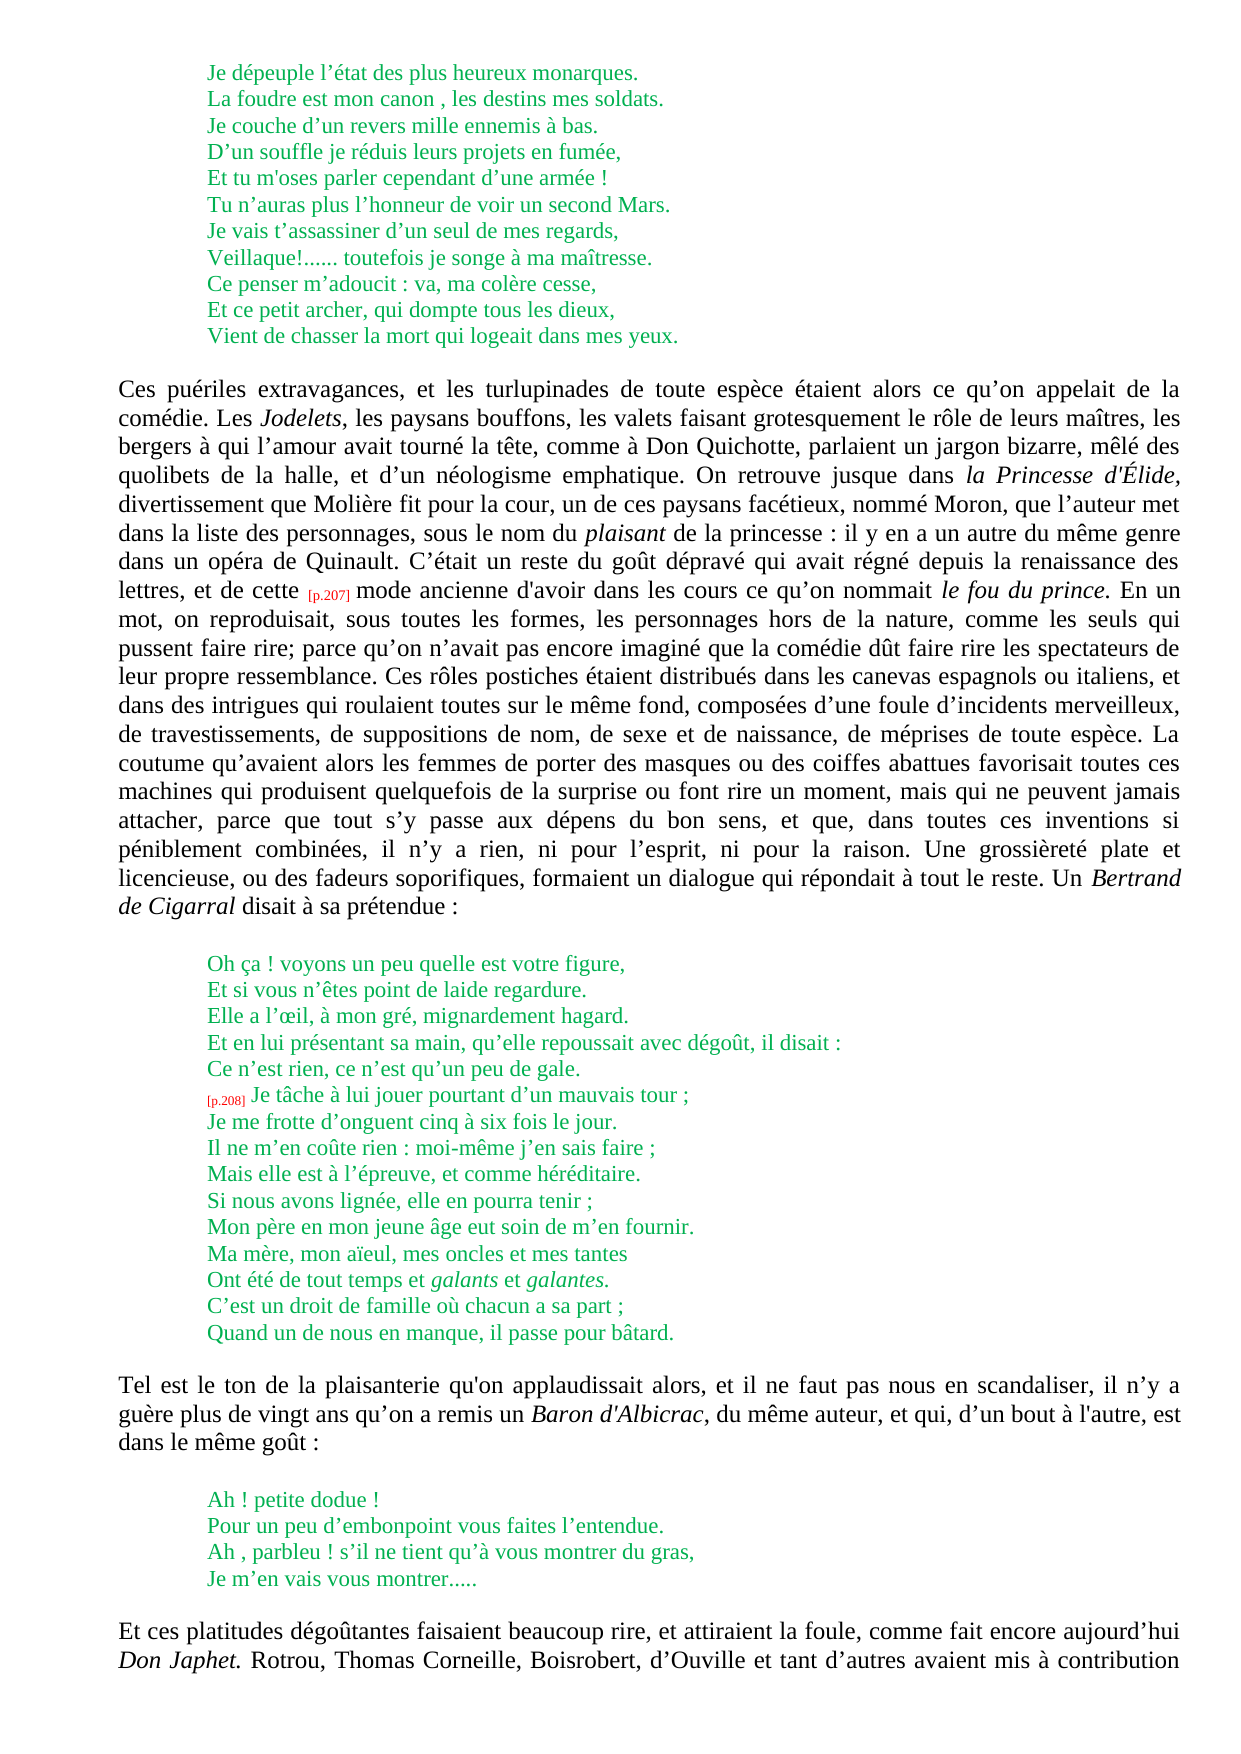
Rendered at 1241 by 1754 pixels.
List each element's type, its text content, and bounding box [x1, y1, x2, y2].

text Ce penser m’adoucit : va, ma colère cesse, [207, 270, 1181, 296]
text La foudre est mon canon , les destins mes soldats. [207, 85, 1181, 112]
text Je vais t’assassiner d’un seul de mes regards, [207, 217, 1181, 243]
text Ah , parbleu ! s’il ne tient qu’à vous montrer du gras, [207, 1538, 1181, 1565]
text Elle a l’œil, à mon gré, mignardement hagard. [207, 1002, 1181, 1029]
text C’est un droit de famille où chacun a sa part ; [207, 1292, 1181, 1319]
text Il ne m’en coûte rien : moi-même j’en sais faire ; [207, 1134, 1181, 1161]
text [118, 1616, 1181, 1674]
text Ces puériles extravagances, et les turlupinades de toute espèce étaient alors ce qu’on appelait de la comédie. Les Jodelets, les paysans bouffons, les valets faisant grotesquement le rôle de leurs maîtres, les bergers à qui l’amour avait tourné la tête, comme à Don Quichotte, parlaient un jargon bizarre, mêlé des quolibets de la halle, et d’un néologisme emphatique. On retrouve jusque dans la Princesse d'Élide, divertissement que Molière fit pour la cour, un de ces paysans facétieux, nommé Moron, que l’auteur met dans la liste des personnages, sous le nom du plaisant de la princesse : il y en a un autre du même genre dans un opéra de Quinault. C’était un reste du goût dépravé qui avait régné depuis la renaissance des lettres, et de cette [p.207] mode ancienne d'avoir dans les cours ce qu’on nommait le fou du prince. En un mot, on reproduisait, sous toutes les formes, les personnages hors de la nature, comme les seuls qui pussent faire rire; parce qu’on n’avait pas encore imaginé que la comédie dût faire rire les spectateurs de leur propre ressemblance. Ces rôles postiches étaient distribués dans les canevas espagnols ou italiens, et dans des intrigues qui roulaient toutes sur le même fond, composées d’une foule d’incidents merveilleux, de travestissements, de suppositions de nom, de sexe et de naissance, de méprises de toute espèce. La coutume qu’avaient alors les femmes de porter des masques ou des coiffes abattues favorisait toutes ces machines qui produisent quelquefois de la surprise ou font rire un moment, mais qui ne peuvent jamais attacher, parce que tout s’y passe aux dépens du bon sens, et que, dans toutes ces inventions si péniblement combinées, il n’y a rien, ni pour l’esprit, ni pour la raison. Une grossièreté plate et licencieuse, ou des fadeurs soporifiques, formaient un dialogue qui répondait à tout le reste. Un Bertrand de Cigarral disait à sa prétendue : [118, 374, 1181, 920]
text Si nous avons lignée, elle en pourra tenir ; [207, 1187, 1181, 1213]
text Quand un de nous en manque, il passe pour bâtard. [207, 1319, 1181, 1345]
text Ce n’est rien, ce n’est qu’un peu de gale. [207, 1055, 1181, 1081]
text Oh ça ! voyons un peu quelle est votre figure, [207, 950, 1181, 976]
text Je couche d’un revers mille ennemis à bas. [207, 112, 1181, 138]
text D’un souffle je réduis leurs projets en fumée, [207, 138, 1181, 164]
text Et ce petit archer, qui dompte tous les dieux, [207, 296, 1181, 323]
text Mais elle est à l’épreuve, et comme héréditaire. [207, 1161, 1181, 1187]
text Je me frotte d’onguent cinq à six fois le jour. [207, 1108, 1181, 1134]
text Et en lui présentant sa main, qu’elle repoussait avec dégoût, il disait : [207, 1029, 1181, 1055]
text Ma mère, mon aïeul, mes oncles et mes tantes [207, 1239, 1181, 1266]
text Tu n’auras plus l’honneur de voir un second Mars. [207, 191, 1181, 217]
text Vient de chasser la mort qui logeait dans mes yeux. [207, 323, 1181, 349]
text Je m’en vais vous montrer..... [207, 1565, 1181, 1591]
text Et tu m'oses parler cependant d’une armée ! [207, 164, 1181, 191]
text Veillaque!...... toutefois je songe à ma maîtresse. [207, 243, 1181, 270]
text Tel est le ton de la plaisanterie qu'on applaudissait alors, et il ne faut pas nous en scandaliser, il n’y a guère plus de vingt ans qu’on a remis un Baron d'Albicrac, du même auteur, et qui, d’un bout à l'autre, est dans le même goût : [118, 1370, 1181, 1456]
text Ah ! petite dodue ! [207, 1486, 1181, 1512]
text [p.208] Je tâche à lui jouer pourtant d’un mauvais tour ; [207, 1081, 1181, 1108]
text Je dépeuple l’état des plus heureux monarques. [207, 59, 1181, 85]
text Pour un peu d’embonpoint vous faites l’entendue. [207, 1512, 1181, 1538]
text Mon père en mon jeune âge eut soin de m’en fournir. [207, 1213, 1181, 1239]
text Ont été de tout temps et galants et galantes. [207, 1266, 1181, 1292]
text Et si vous n’êtes point de laide regardure. [207, 976, 1181, 1002]
